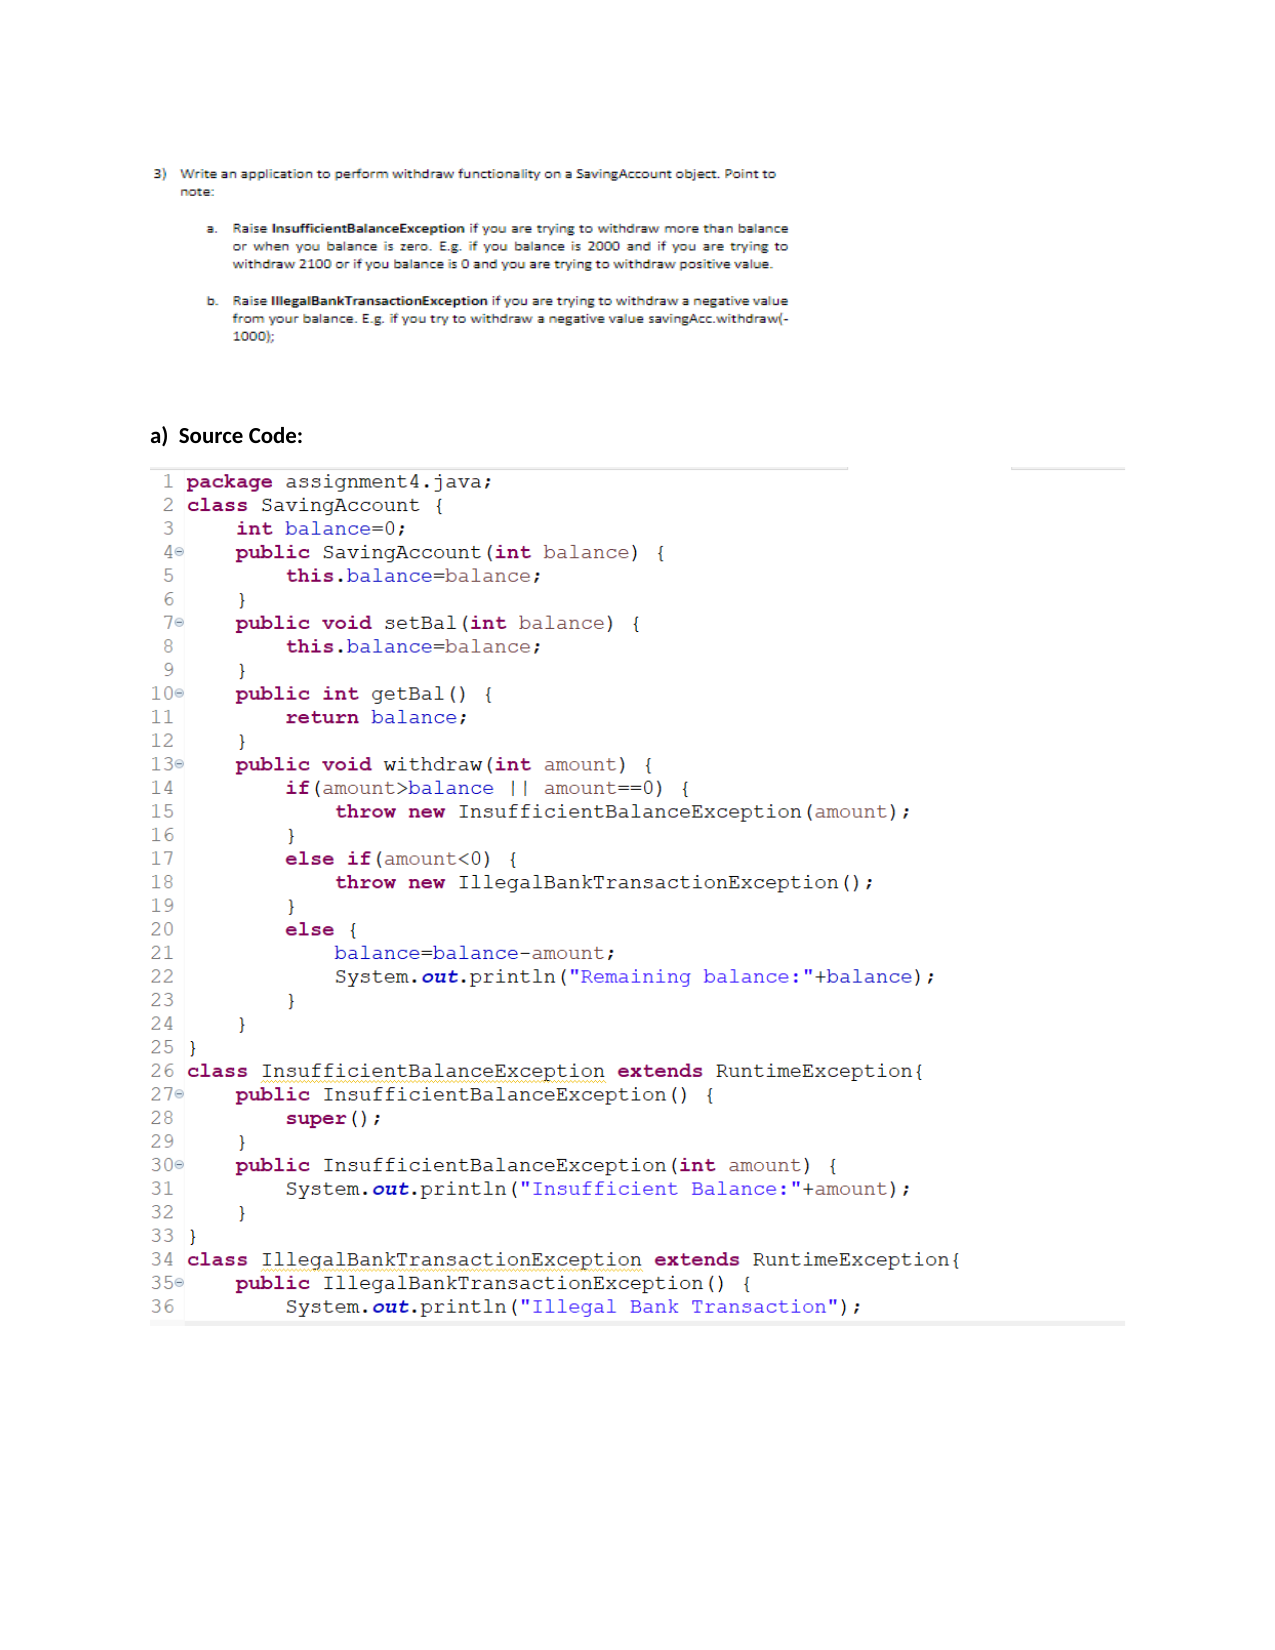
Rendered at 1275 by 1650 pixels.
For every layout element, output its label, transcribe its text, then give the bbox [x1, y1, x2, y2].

text a) Source Code: [150, 421, 1125, 449]
picture [150, 467, 1125, 1326]
picture [150, 150, 809, 356]
